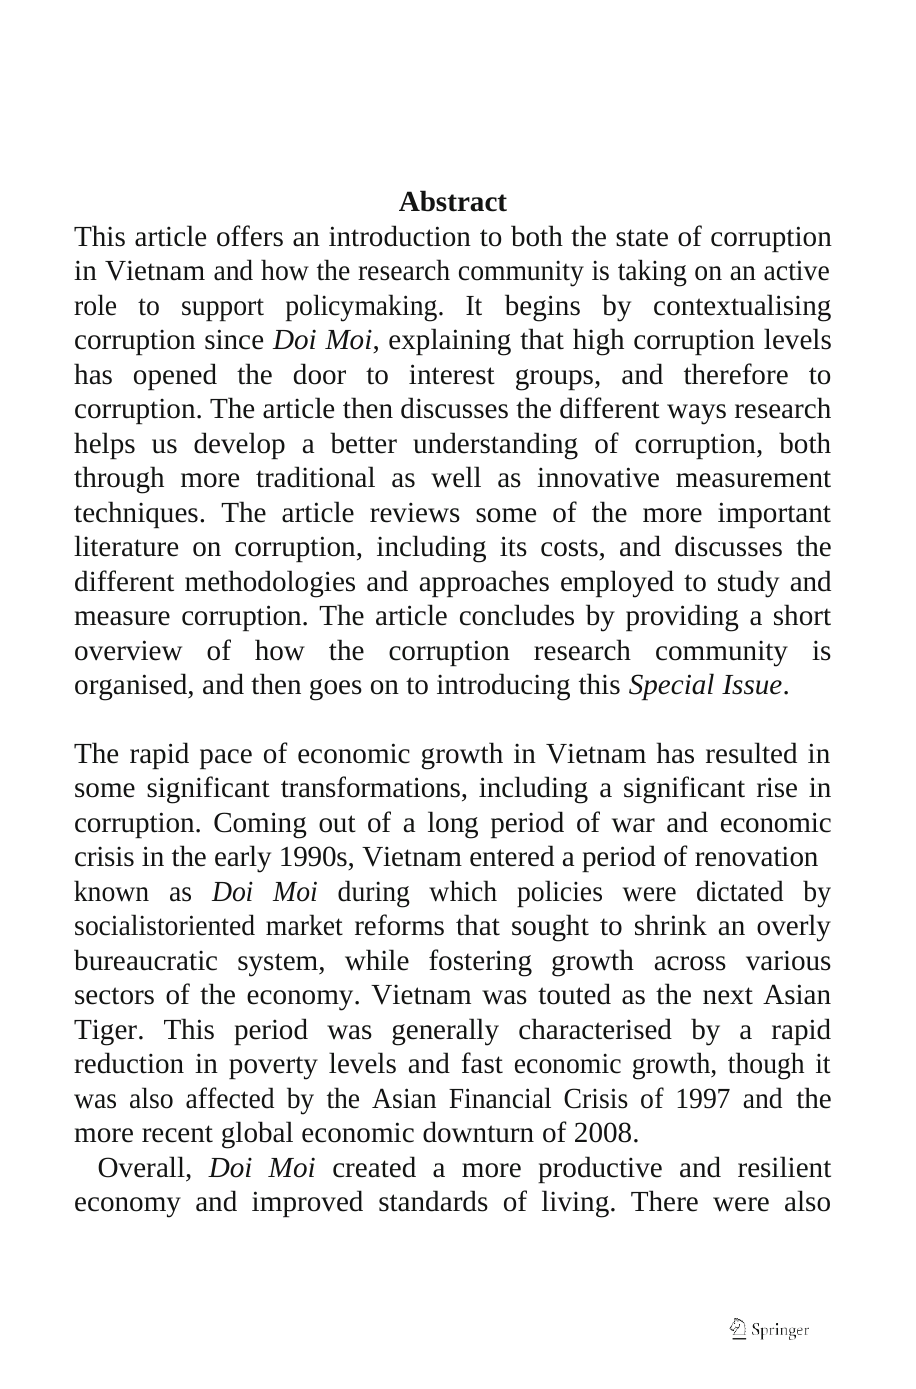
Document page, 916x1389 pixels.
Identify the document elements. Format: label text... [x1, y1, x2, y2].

picture [729, 1318, 809, 1340]
text Abstract [74, 184, 832, 218]
text known as Doi Moi during which policies were dictated by socialistoriented market reforms that sought to shrink an overly bureaucratic system, while fostering growth across various sectors of the economy. Vietnam was touted as the next Asian Tiger. This period was generally characterised by a rapid reduction in poverty levels and fast economic growth, though it was also affected by the Asian Financial Crisis of 1997 and the more recent global economic downturn of 2008. [74, 874, 832, 1149]
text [74, 1150, 832, 1218]
text The rapid pace of economic growth in Vietnam has resulted in some significant transformations, including a significant rise in corruption. Coming out of a long period of war and economic crisis in the early 1990s, Vietnam entered a period of renovation [74, 736, 832, 873]
text This article offers an introduction to both the state of corruption in Vietnam and how the research community is taking on an active role to support policymaking. It begins by contextualising corruption since Doi Moi, explaining that high corruption levels has opened the door to interest groups, and therefore to corruption. The article then discusses the different ways research helps us develop a better understanding of corruption, both through more traditional as well as innovative measurement techniques. The article reviews some of the more important literature on corruption, including its costs, and discusses the different methodologies and approaches employed to study and measure corruption. The article concludes by providing a short overview of how the corruption research community is organised, and then goes on to introducing this Special Issue. [74, 219, 832, 701]
